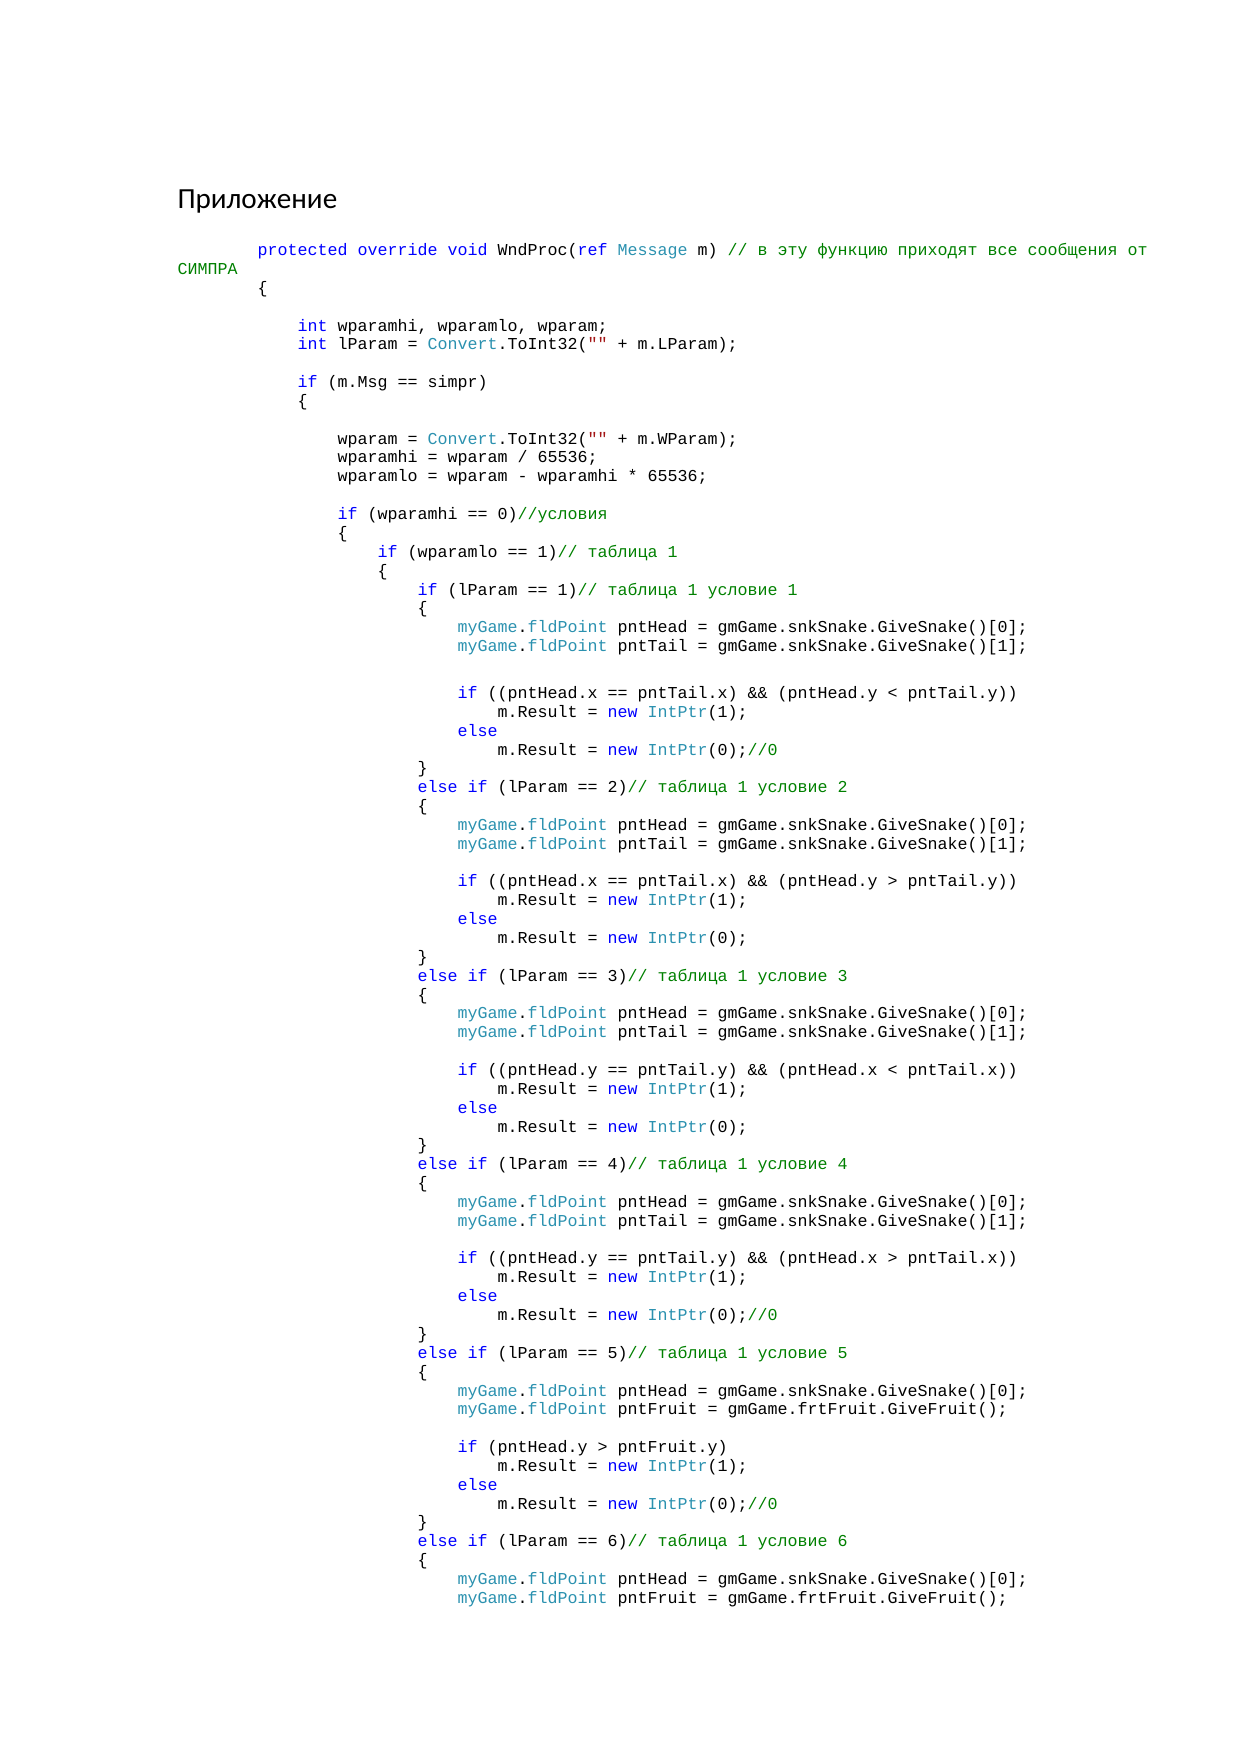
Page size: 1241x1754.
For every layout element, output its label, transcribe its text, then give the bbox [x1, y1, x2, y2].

text m.Result = new IntPtr(0);//0 [177, 741, 1152, 760]
text int lParam = Convert.ToInt32("" + m.LParam); [177, 336, 1152, 355]
text m.Result = new IntPtr(1); [177, 1457, 1152, 1476]
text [177, 1571, 1152, 1589]
text } [177, 1326, 1152, 1344]
text myGame.fldPoint pntHead = gmGame.snkSnake.GiveSnake()[0]; [177, 619, 1152, 638]
text else if (lParam == 4)// таблица 1 условие 4 [177, 1156, 1152, 1175]
text wparamlo = wparam - wparamhi * 65536; [177, 468, 1152, 487]
text { [177, 1552, 1152, 1571]
text myGame.fldPoint pntTail = gmGame.snkSnake.GiveSnake()[1]; [177, 1024, 1152, 1043]
text m.Result = new IntPtr(0);//0 [177, 1495, 1152, 1514]
text else if (lParam == 3)// таблица 1 условие 3 [177, 967, 1152, 986]
text m.Result = new IntPtr(0); [177, 929, 1152, 948]
text myGame.fldPoint pntTail = gmGame.snkSnake.GiveSnake()[1]; [177, 1212, 1152, 1231]
text else if (lParam == 2)// таблица 1 условие 2 [177, 779, 1152, 798]
text m.Result = new IntPtr(1); [177, 1080, 1152, 1099]
text m.Result = new IntPtr(0);//0 [177, 1307, 1152, 1326]
text else if (lParam == 5)// таблица 1 условие 5 [177, 1344, 1152, 1363]
text myGame.fldPoint pntHead = gmGame.snkSnake.GiveSnake()[0]; [177, 1005, 1152, 1024]
text { [177, 1175, 1152, 1193]
text wparamhi = wparam / 65536; [177, 449, 1152, 468]
text { [177, 600, 1152, 619]
text myGame.fldPoint pntHead = gmGame.snkSnake.GiveSnake()[0]; [177, 1382, 1152, 1401]
text myGame.fldPoint pntTail = gmGame.snkSnake.GiveSnake()[1]; [177, 835, 1152, 854]
text } [177, 948, 1152, 967]
text { [177, 562, 1152, 581]
text m.Result = new IntPtr(1); [177, 703, 1152, 722]
text { [177, 392, 1152, 411]
text else [177, 722, 1152, 741]
text { [177, 986, 1152, 1005]
text if (wparamhi == 0)//условия [177, 506, 1152, 524]
text { [177, 279, 1152, 298]
text myGame.fldPoint pntFruit = gmGame.frtFruit.GiveFruit(); [177, 1401, 1152, 1420]
text if (wparamlo == 1)// таблица 1 [177, 543, 1152, 562]
text { [177, 798, 1152, 816]
text Приложение [177, 180, 1152, 216]
text { [177, 1363, 1152, 1382]
text myGame.fldPoint pntFruit = gmGame.frtFruit.GiveFruit(); [177, 1589, 1152, 1608]
text else if (lParam == 6)// таблица 1 условие 6 [177, 1533, 1152, 1552]
text if ((pntHead.x == pntTail.x) && (pntHead.y > pntTail.y)) [177, 873, 1152, 892]
text else [177, 1476, 1152, 1495]
text protected override void WndProc(ref Message m) // в эту функцию приходят все сообщения от СИМПРА [177, 242, 1152, 279]
text m.Result = new IntPtr(1); [177, 1269, 1152, 1288]
text } [177, 760, 1152, 779]
text m.Result = new IntPtr(1); [177, 892, 1152, 911]
text if (lParam == 1)// таблица 1 условие 1 [177, 581, 1152, 600]
text else [177, 911, 1152, 929]
text { [177, 524, 1152, 543]
text wparam = Convert.ToInt32("" + m.WParam); [177, 430, 1152, 449]
text } [177, 1514, 1152, 1533]
text } [177, 1137, 1152, 1156]
text else [177, 1099, 1152, 1118]
text myGame.fldPoint pntHead = gmGame.snkSnake.GiveSnake()[0]; [177, 1193, 1152, 1212]
text if ((pntHead.y == pntTail.y) && (pntHead.x > pntTail.x)) [177, 1250, 1152, 1269]
text if (pntHead.y > pntFruit.y) [177, 1439, 1152, 1457]
text m.Result = new IntPtr(0); [177, 1118, 1152, 1137]
text int wparamhi, wparamlo, wparam; [177, 317, 1152, 336]
text if ((pntHead.y == pntTail.y) && (pntHead.x < pntTail.x)) [177, 1062, 1152, 1080]
text else [177, 1288, 1152, 1307]
text myGame.fldPoint pntHead = gmGame.snkSnake.GiveSnake()[0]; [177, 816, 1152, 835]
text if ((pntHead.x == pntTail.x) && (pntHead.y < pntTail.y)) [177, 684, 1152, 703]
text if (m.Msg == simpr) [177, 374, 1152, 392]
text myGame.fldPoint pntTail = gmGame.snkSnake.GiveSnake()[1]; [177, 638, 1152, 656]
